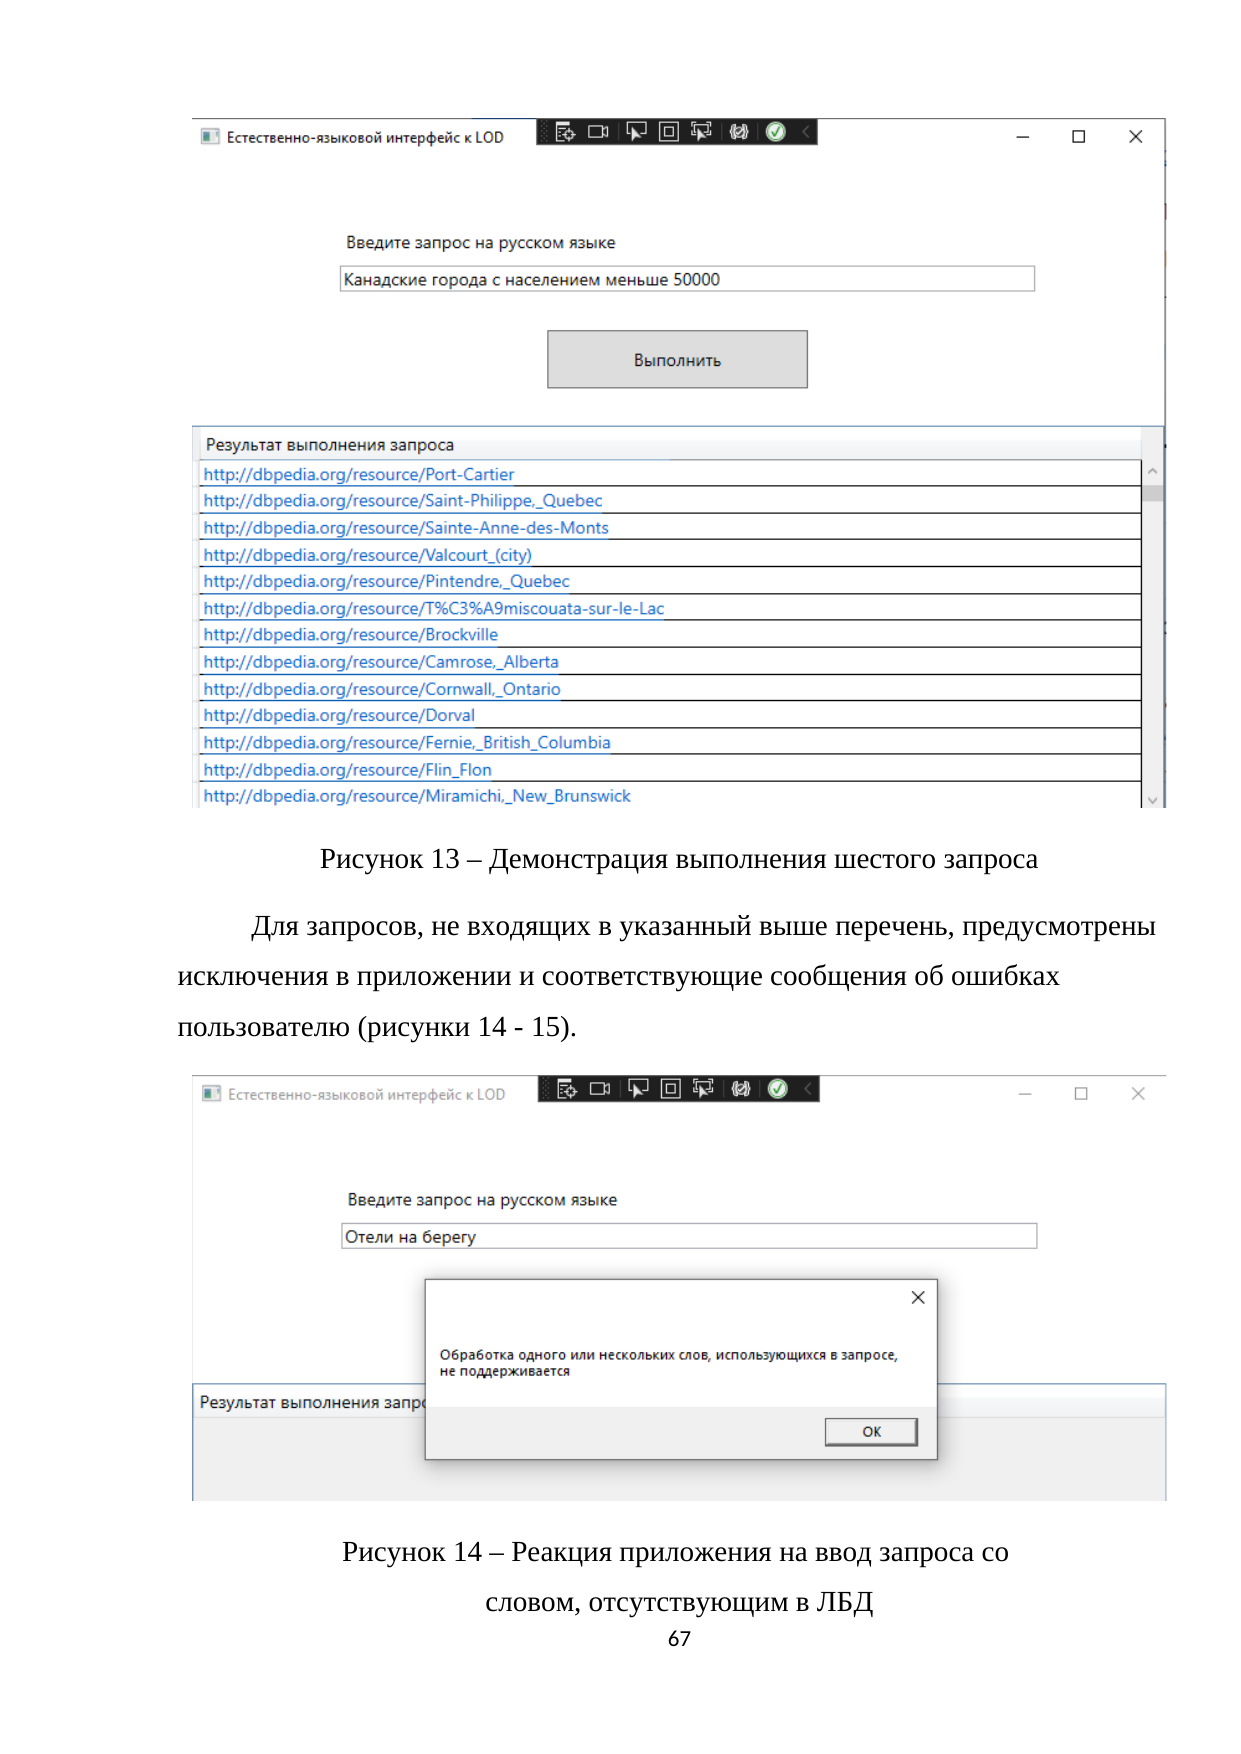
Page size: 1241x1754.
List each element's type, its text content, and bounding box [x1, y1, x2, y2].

text Рисунок 13 – Демонстрация выполнения шестого запроса [177, 841, 1181, 874]
text Рисунок 14 – Реакция приложения на ввод запроса со словом, отсутствующим в ЛБД [177, 1534, 1181, 1618]
text Для запросов, не входящих в указанный выше перечень, предусмотрены исключения в приложении и соответствующие сообщения об ошибках пользователю (рисунки 14 - 15). [177, 908, 1181, 1042]
picture [192, 118, 1167, 808]
picture [192, 1075, 1167, 1501]
